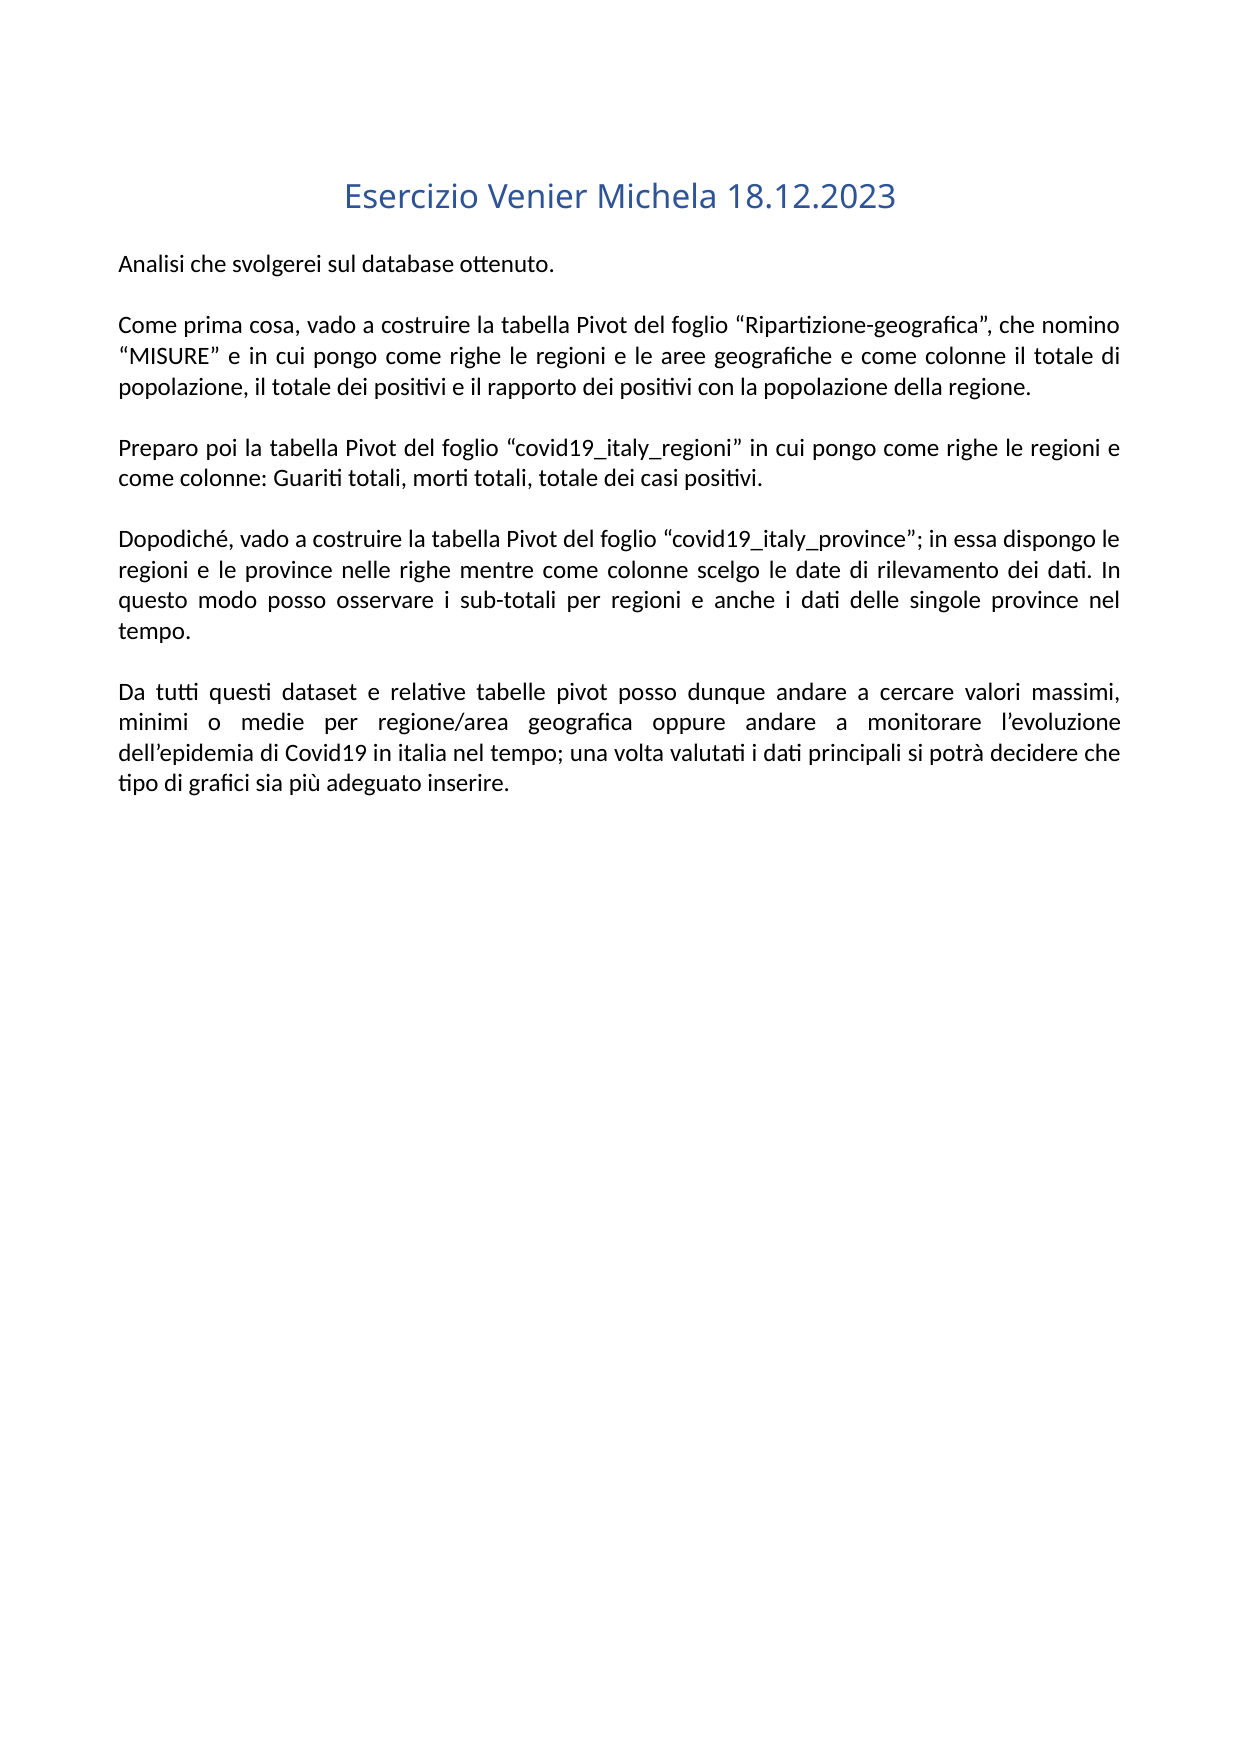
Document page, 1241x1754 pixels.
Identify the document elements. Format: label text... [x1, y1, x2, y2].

text Dopodiché, vado a costruire la tabella Pivot del foglio “covid19_italy_province”; in essa dispongo le regioni e le province nelle righe mentre come colonne scelgo le date di rilevamento dei dati. In questo modo posso osservare i sub-totali per regioni e anche i dati delle singole province nel tempo. [118, 523, 1122, 645]
subtitle Esercizio Venier Michela 18.12.2023 [118, 173, 1122, 218]
text Da tutti questi dataset e relative tabelle pivot posso dunque andare a cercare valori massimi, minimi o medie per regione/area geografica oppure andare a monitorare l’evoluzione dell’epidemia di Covid19 in italia nel tempo; una volta valutati i dati principali si potrà decidere che tipo di grafici sia più adeguato inserire. [118, 676, 1122, 798]
text Come prima cosa, vado a costruire la tabella Pivot del foglio “Ripartizione-geografica”, che nomino “MISURE” e in cui pongo come righe le regioni e le aree geografiche e come colonne il totale di popolazione, il totale dei positivi e il rapporto dei positivi con la popolazione della regione. [118, 309, 1122, 401]
text Preparo poi la tabella Pivot del foglio “covid19_italy_regioni” in cui pongo come righe le regioni e come colonne: Guariti totali, morti totali, totale dei casi positivi. [118, 432, 1122, 493]
text Analisi che svolgerei sul database ottenuto. [118, 248, 1122, 279]
